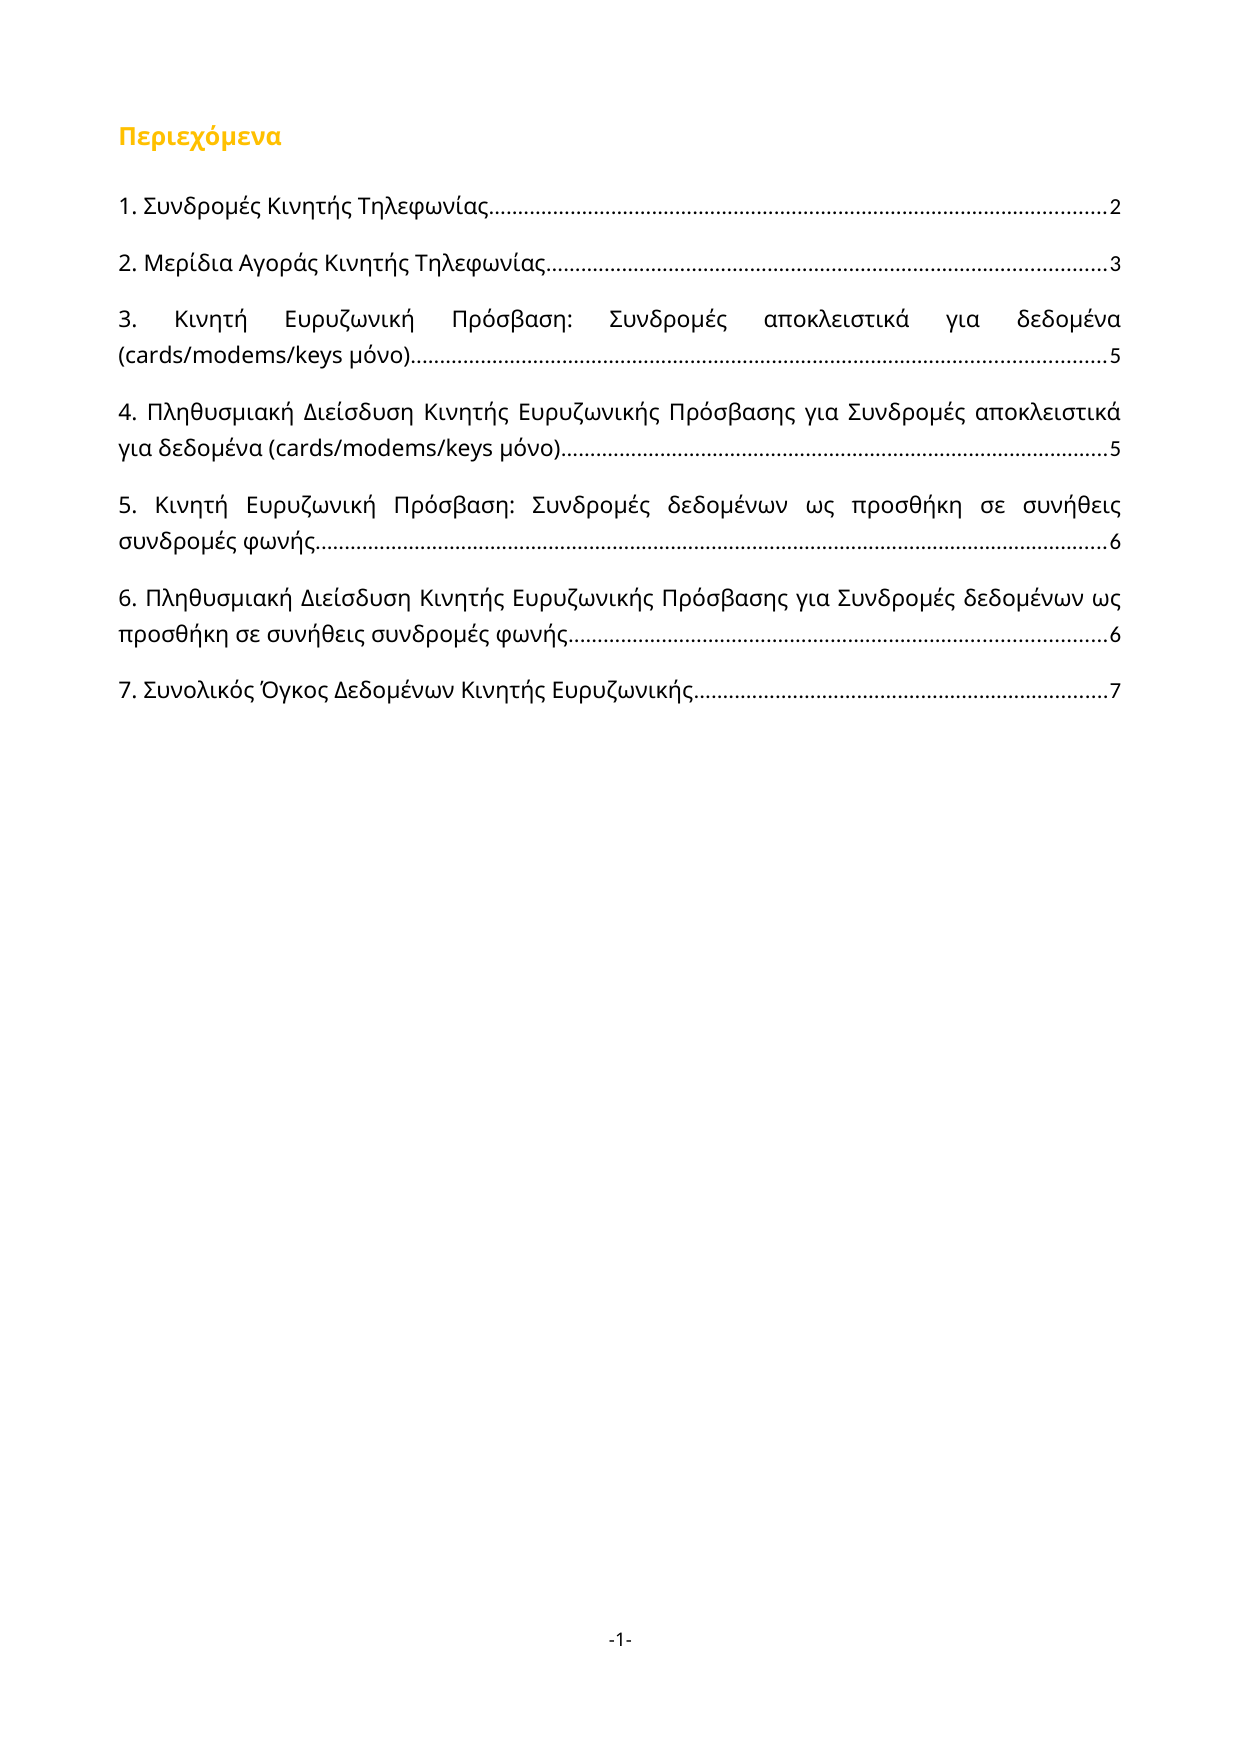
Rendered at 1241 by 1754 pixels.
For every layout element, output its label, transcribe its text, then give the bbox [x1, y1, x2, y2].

text 7. Συνολικός Όγκος Δεδομένων Κινητής Ευρυζωνικής 7 [118, 674, 1122, 706]
text 2. Μερίδια Αγοράς Κινητής Τηλεφωνίας 3 [118, 247, 1122, 278]
text 6. Πληθυσμιακή Διείσδυση Κινητής Ευρυζωνικής Πρόσβασης για Συνδρομές δεδομένων ως προσθήκη σε συνήθεις συνδρομές φωνής 6 [118, 582, 1122, 649]
subtitle Περιεχόμενα [118, 118, 1122, 152]
text 5. Κινητή Ευρυζωνική Πρόσβαση: Συνδρομές δεδομένων ως προσθήκη σε συνήθεις συνδρομές φωνής 6 [118, 489, 1122, 556]
text 3. Κινητή Ευρυζωνική Πρόσβαση: Συνδρομές αποκλειστικά για δεδομένα (cards/modems/keys μόνο) 5 [118, 303, 1122, 371]
text 4. Πληθυσμιακή Διείσδυση Κινητής Ευρυζωνικής Πρόσβασης για Συνδρομές αποκλειστικά για δεδομένα (cards/modems/keys μόνο) 5 [118, 396, 1122, 463]
text 1. Συνδρομές Κινητής Τηλεφωνίας 2 [118, 190, 1122, 221]
